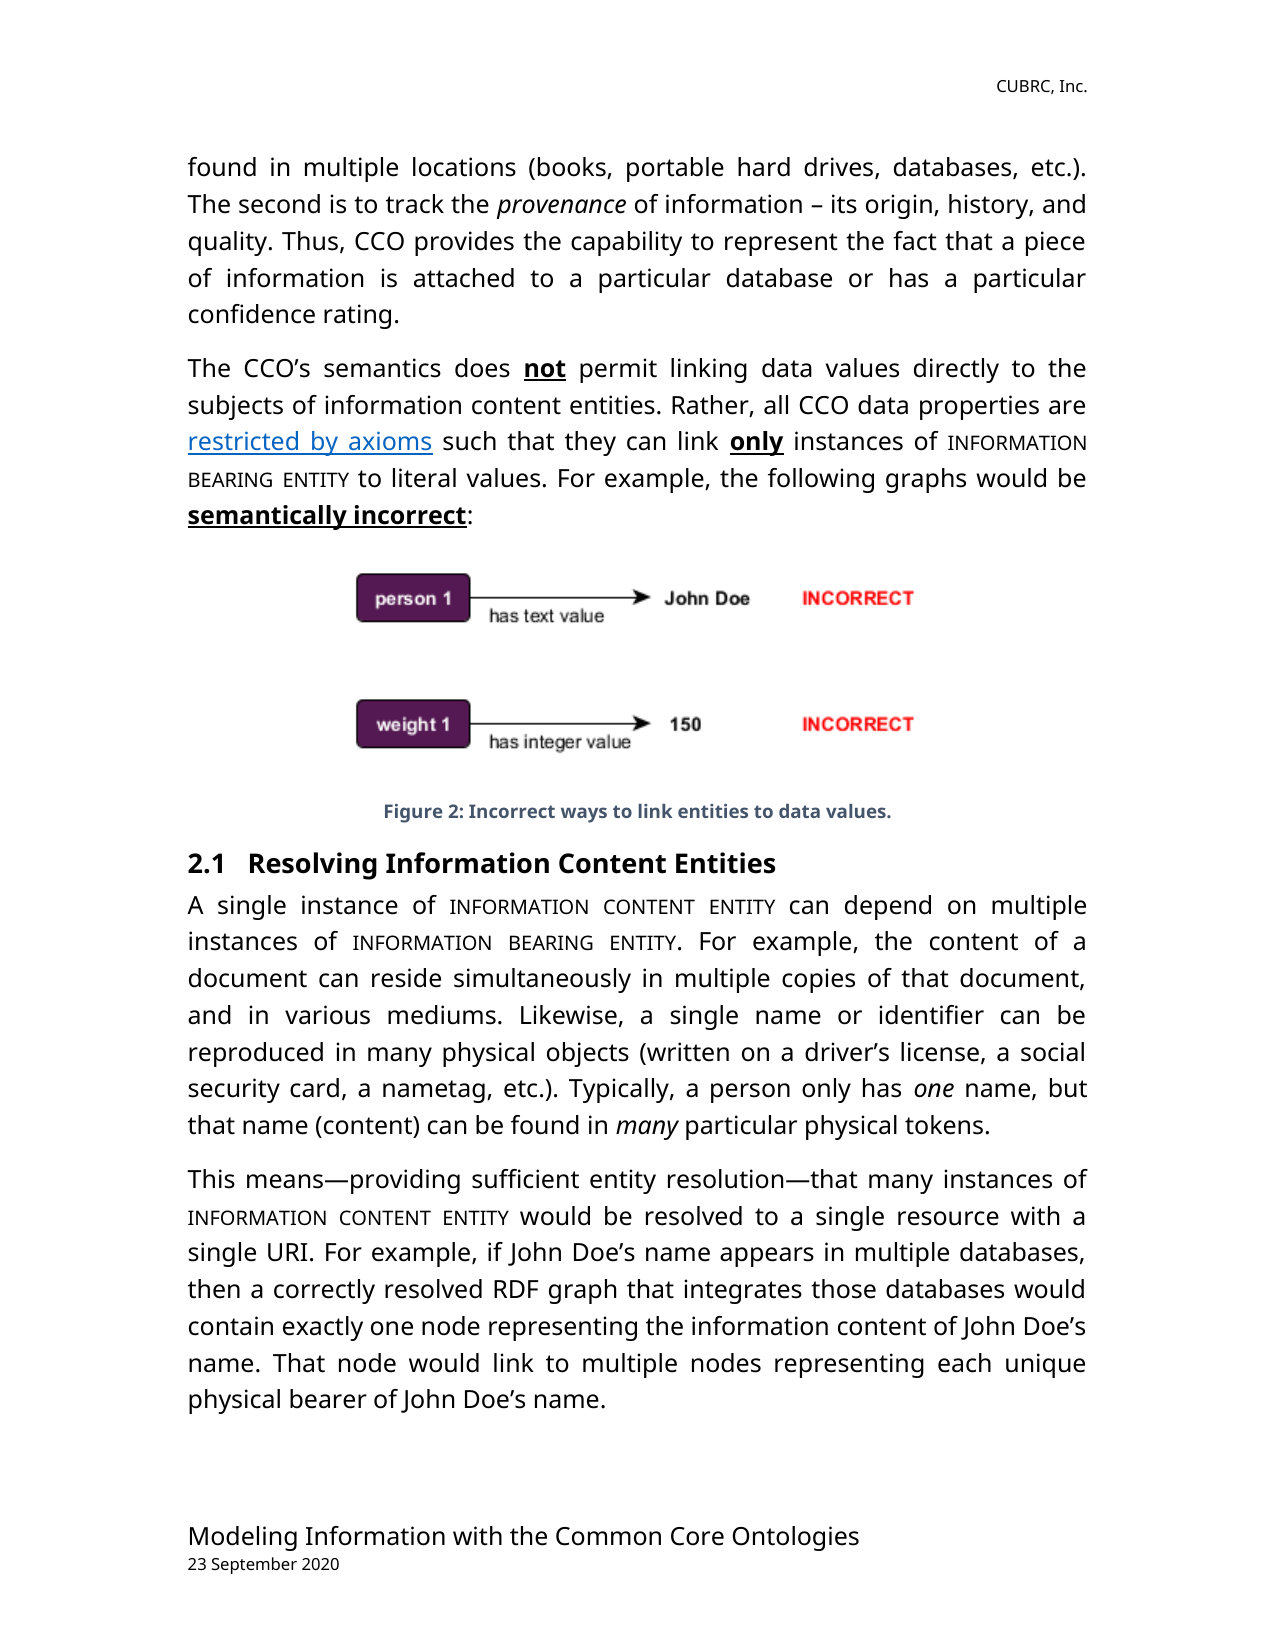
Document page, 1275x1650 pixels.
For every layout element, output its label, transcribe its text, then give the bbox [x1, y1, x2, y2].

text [187, 150, 1087, 331]
text A single instance of information content entity can depend on multiple instances of information bearing entity. For example, the content of a document can reside simultaneously in multiple copies of that document, and in various mediums. Likewise, a single name or identifier can be reproduced in many physical objects (written on a driver’s license, a social security card, a nametag, etc.). Typically, a person only has one name, but that name (content) can be found in many particular physical tokens. [187, 887, 1087, 1142]
subtitle Resolving Information Content Entities [187, 845, 1087, 882]
text The CCO’s semantics does not permit linking data values directly to the subjects of information content entities. Rather, all CCO data properties are restricted by axioms such that they can link only instances of information bearing entity to literal values. For example, the following graphs would be semantically incorrect: [187, 351, 1087, 532]
text Figure 2: Incorrect ways to link entities to data values. [187, 798, 1087, 824]
picture [333, 551, 942, 780]
text This means—providing sufficient entity resolution—that many instances of information content entity would be resolved to a single resource with a single URI. For example, if John Doe’s name appears in multiple databases, then a correctly resolved RDF graph that integrates those databases would contain exactly one node representing the information content of John Doe’s name. That node would link to multiple nodes representing each unique physical bearer of John Doe’s name. [187, 1161, 1087, 1416]
